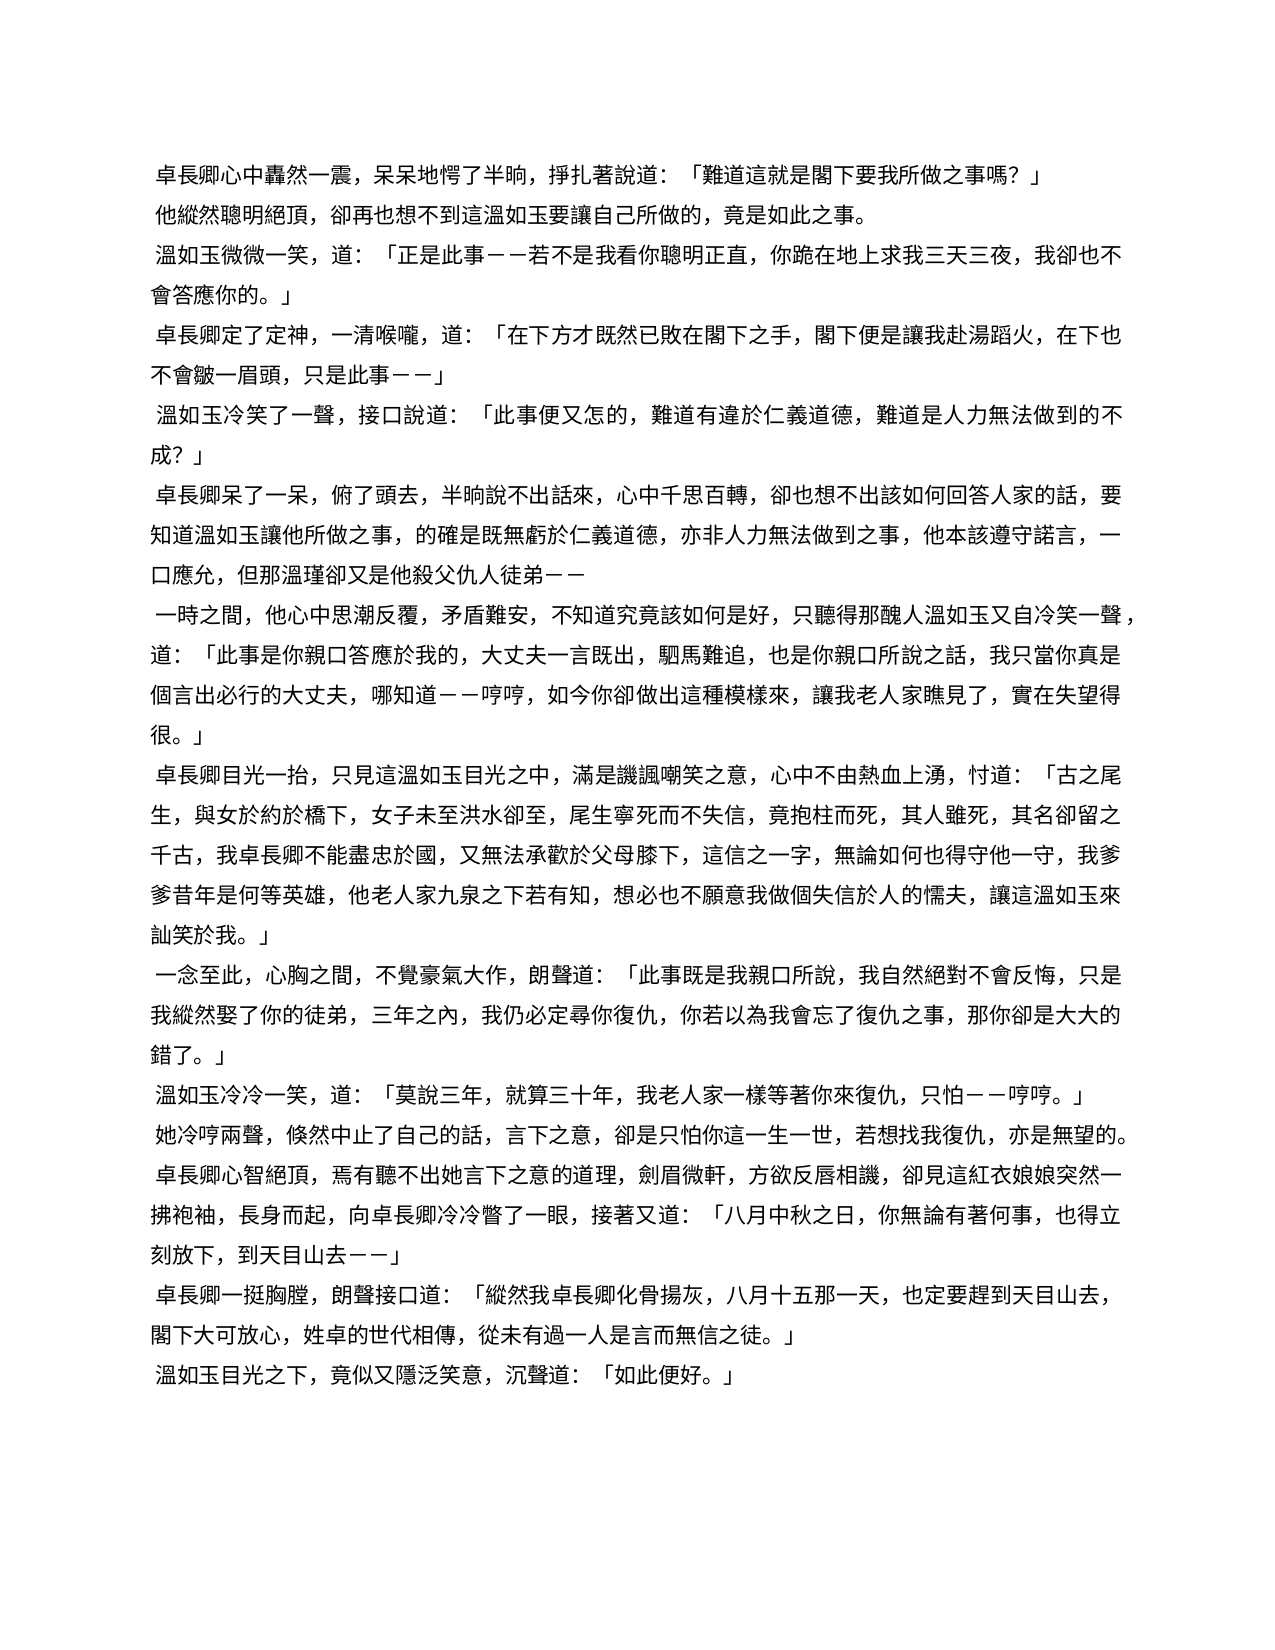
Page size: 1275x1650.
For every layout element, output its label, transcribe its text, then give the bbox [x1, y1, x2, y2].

text 溫如玉冷笑了一聲，接口說道：「此事便又怎的，難道有違於仁義道德，難道是人力無法做到的不成？」 [150, 390, 1125, 470]
text 溫如玉微微一笑，道：「正是此事－－若不是我看你聰明正直，你跪在地上求我三天三夜，我卻也不會答應你的。」 [150, 230, 1125, 310]
text 卓長卿心智絕頂，焉有聽不出她言下之意的道理，劍眉微軒，方欲反唇相譏，卻見這紅衣娘娘突然一拂袍袖，長身而起，向卓長卿冷冷瞥了一眼，接著又道：「八月中秋之日，你無論有著何事，也得立刻放下，到天目山去－－」 [150, 1150, 1125, 1270]
text 一念至此，心胸之間，不覺豪氣大作，朗聲道：「此事既是我親口所說，我自然絕對不會反悔，只是我縱然娶了你的徒弟，三年之內，我仍必定尋你復仇，你若以為我會忘了復仇之事，那你卻是大大的錯了。」 [150, 950, 1125, 1070]
text 卓長卿呆了一呆，俯了頭去，半晌說不出話來，心中千思百轉，卻也想不出該如何回答人家的話，要知道溫如玉讓他所做之事，的確是既無虧於仁義道德，亦非人力無法做到之事，他本該遵守諾言，一口應允，但那溫瑾卻又是他殺父仇人徒弟－－ [150, 470, 1125, 590]
text 溫如玉目光之下，竟似又隱泛笑意，沉聲道：「如此便好。」 [150, 1350, 1125, 1390]
text 她冷哼兩聲，倏然中止了自己的話，言下之意，卻是只怕你這一生一世，若想找我復仇，亦是無望的。 [150, 1110, 1125, 1150]
text 溫如玉冷冷一笑，道：「莫說三年，就算三十年，我老人家一樣等著你來復仇，只怕－－哼哼。」 [150, 1070, 1125, 1110]
text 卓長卿定了定神，一清喉嚨，道：「在下方才既然已敗在閣下之手，閣下便是讓我赴湯蹈火，在下也不會皺一眉頭，只是此事－－」 [150, 310, 1125, 390]
text 一時之間，他心中思潮反覆，矛盾難安，不知道究竟該如何是好，只聽得那醜人溫如玉又自冷笑一聲，道：「此事是你親口答應於我的，大丈夫一言既出，駟馬難追，也是你親口所說之話，我只當你真是個言出必行的大丈夫，哪知道－－哼哼，如今你卻做出這種模樣來，讓我老人家瞧見了，實在失望得很。」 [150, 590, 1125, 750]
text 他縱然聰明絕頂，卻再也想不到這溫如玉要讓自己所做的，竟是如此之事。 [150, 190, 1125, 230]
text 卓長卿目光一抬，只見這溫如玉目光之中，滿是譏諷嘲笑之意，心中不由熱血上湧，忖道：「古之尾生，與女於約於橋下，女子未至洪水卻至，尾生寧死而不失信，竟抱柱而死，其人雖死，其名卻留之千古，我卓長卿不能盡忠於國，又無法承歡於父母膝下，這信之一字，無論如何也得守他一守，我爹爹昔年是何等英雄，他老人家九泉之下若有知，想必也不願意我做個失信於人的懦夫，讓這溫如玉來訕笑於我。」 [150, 750, 1125, 950]
text 卓長卿心中轟然一震，呆呆地愕了半晌，掙扎著說道：「難道這就是閣下要我所做之事嗎？」 [150, 150, 1125, 190]
text 卓長卿一挺胸膛，朗聲接口道：「縱然我卓長卿化骨揚灰，八月十五那一天，也定要趕到天目山去，閣下大可放心，姓卓的世代相傳，從未有過一人是言而無信之徒。」 [150, 1270, 1125, 1350]
